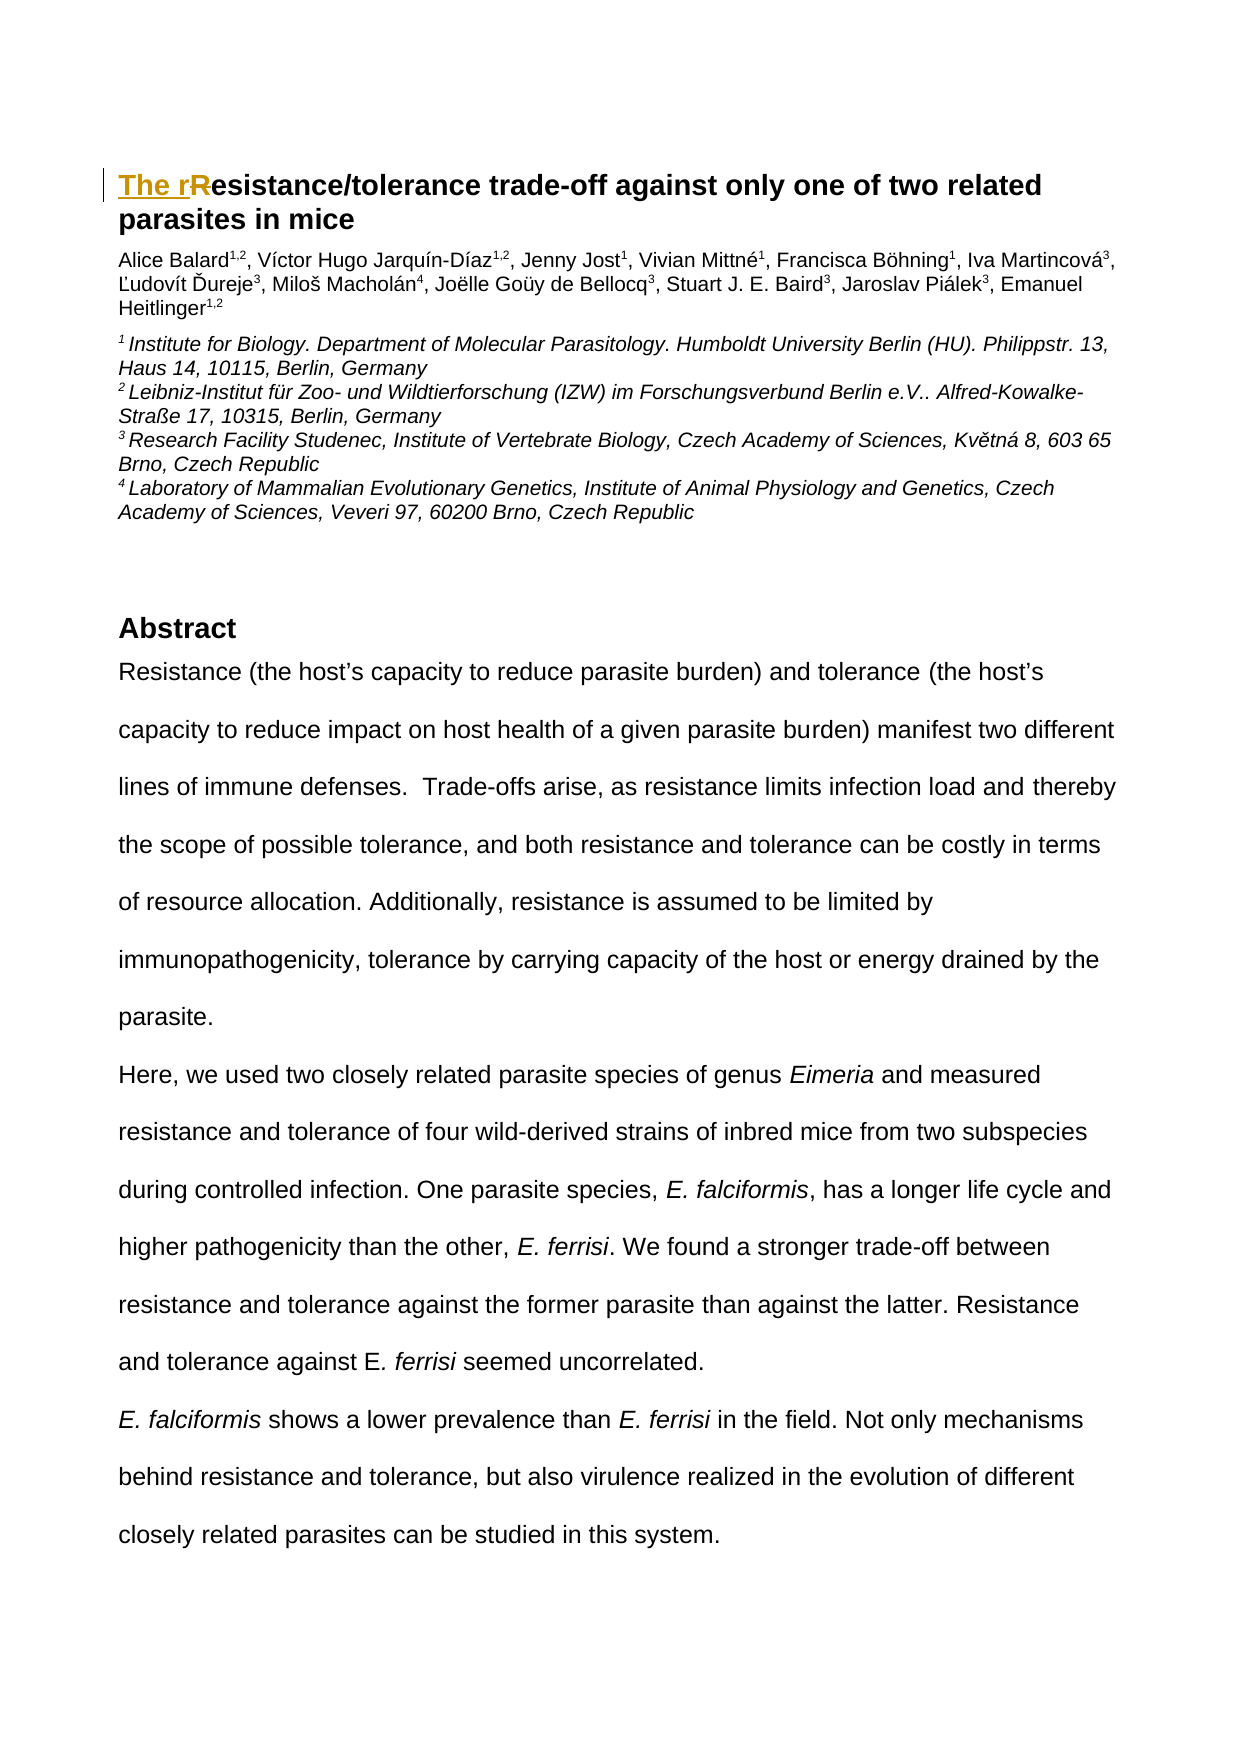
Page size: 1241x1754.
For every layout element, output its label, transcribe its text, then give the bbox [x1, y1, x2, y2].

subtitle Alice Balard1,2, Víctor Hugo Jarquín-Díaz1,2, Jenny Jost1, Vivian Mittné1, Francisca Böhning1, Iva Martincová3, Ľudovít Ďureje3, Miloš Macholán4, Joëlle Goüy de Bellocq3, Stuart J. E. Baird3, Jaroslav Piálek3, Emanuel Heitlinger1,2 [118, 248, 1122, 319]
subtitle Abstract [118, 611, 1122, 644]
subtitle esistance/tolerance trade-off against only one of two related parasites in mice [118, 168, 1122, 235]
text 3 Research Facility Studenec, Institute of Vertebrate Biology, Czech Academy of Sciences, Květná 8, 603 65 Brno, Czech Republic [118, 428, 1122, 476]
text 4 Laboratory of Mammalian Evolutionary Genetics, Institute of Animal Physiology and Genetics, Czech Academy of Sciences, Veveri 97, 60200 Brno, Czech Republic [118, 476, 1122, 524]
text Resistance (the host’s capacity to reduce parasite burden) and tolerance (the host’s capacity to reduce impact on host health of a given parasite burden) manifest two different lines of immune defenses. Trade-offs arise, as resistance limits infection load and thereby the scope of possible tolerance, and both resistance and tolerance can be costly in terms of resource allocation. Additionally, resistance is assumed to be limited by immunopathogenicity, tolerance by carrying capacity of the host or energy drained by the parasite. [118, 657, 1122, 1031]
text 2 Leibniz-Institut für Zoo- und Wildtierforschung (IZW) im Forschungsverbund Berlin e.V.. Alfred-Kowalke-Straße 17, 10315, Berlin, Germany [118, 380, 1122, 428]
text Here, we used two closely related parasite species of genus Eimeria and measured resistance and tolerance of four wild-derived strains of inbred mice from two subspecies during controlled infection. One parasite species, E. falciformis, has a longer life cycle and higher pathogenicity than the other, E. ferrisi. We found a stronger trade-off between resistance and tolerance against the former parasite than against the latter. Resistance and tolerance against E. ferrisi seemed uncorrelated. [118, 1059, 1122, 1376]
text 1 Institute for Biology. Department of Molecular Parasitology. Humboldt University Berlin (HU). Philippstr. 13, Haus 14, 10115, Berlin, Germany [118, 332, 1122, 380]
text E. falciformis shows a lower prevalence than E. ferrisi in the field. Not only mechanisms behind resistance and tolerance, but also virulence realized in the evolution of different closely related parasites can be studied in this system. [118, 1404, 1122, 1548]
